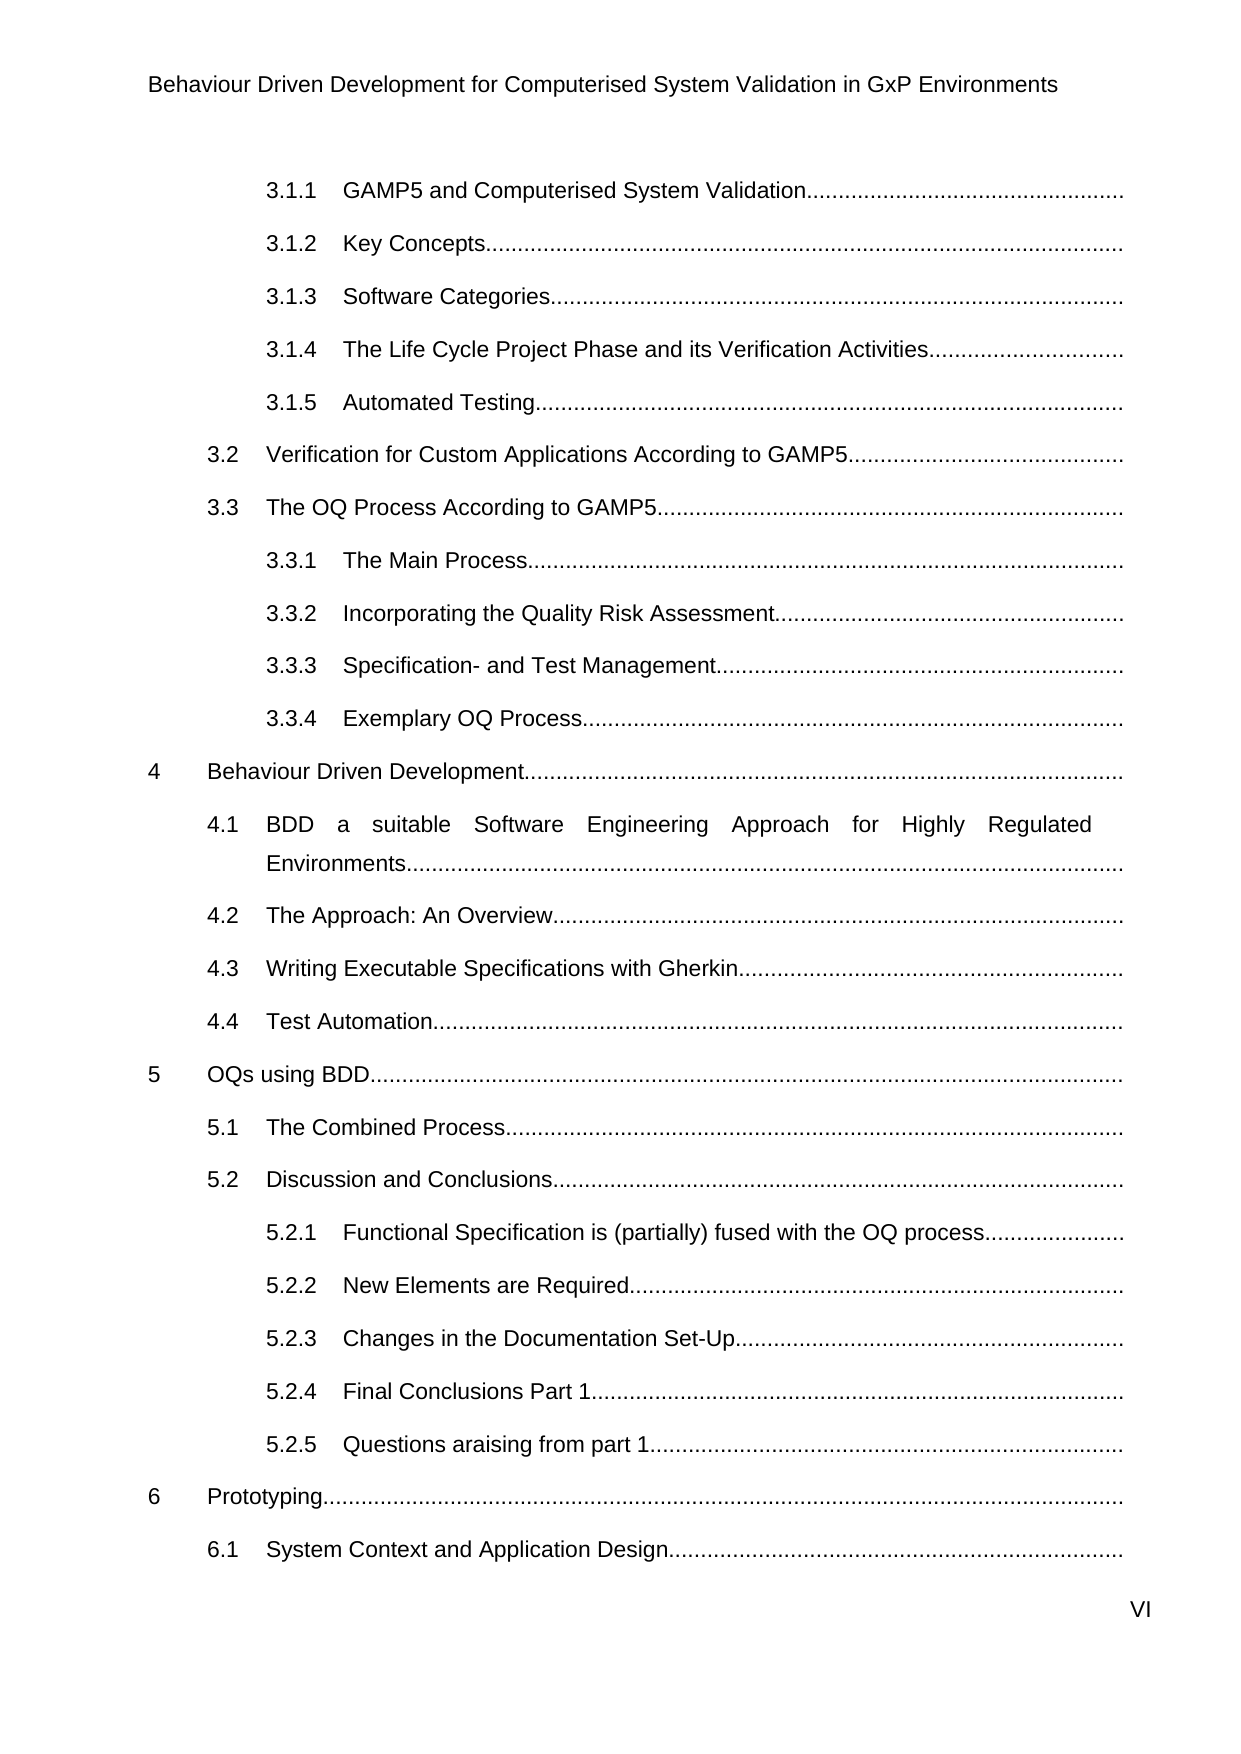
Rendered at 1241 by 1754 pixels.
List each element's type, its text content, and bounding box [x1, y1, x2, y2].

text 3.1.4 The Life Cycle Project Phase and its Verification Activities 11 [266, 336, 1092, 362]
text 5.2 Discussion and Conclusions 21 [207, 1166, 1092, 1193]
text 4.2 The Approach: An Overview 19 [207, 902, 1092, 929]
text 3.1.1 GAMP5 and Computerised System Validation 10 [266, 177, 1092, 203]
text 3.1.2 Key Concepts 10 [266, 230, 1092, 256]
text 5.2.4 Final Conclusions Part 1 23 [266, 1378, 1092, 1404]
text 3.1.3 Software Categories 11 [266, 283, 1092, 309]
text 5.1 The Combined Process 21 [207, 1114, 1092, 1140]
text 5.2.2 New Elements are Required 22 [266, 1272, 1092, 1298]
text 3.1.5 Automated Testing 12 [266, 388, 1092, 415]
text 3.3.4 Exemplary OQ Process 17 [266, 705, 1092, 732]
text 4.3 Writing Executable Specifications with Gherkin 19 [207, 955, 1092, 982]
text 5.2.3 Changes in the Documentation Set-Up 23 [266, 1325, 1092, 1351]
text 5 OQs using BDD 21 [148, 1061, 1092, 1087]
text 3.3 The OQ Process According to GAMP5 14 [207, 494, 1092, 520]
text 5.2.1 Functional Specification is (partially) fused with the OQ process 22 [266, 1219, 1092, 1246]
text 4.4 Test Automation 19 [207, 1008, 1092, 1034]
text 3.2 Verification for Custom Applications According to GAMP5 12 [207, 441, 1092, 468]
text 3.3.1 The Main Process 14 [266, 547, 1092, 573]
text 6 Prototyping 25 [148, 1483, 1092, 1510]
text 3.3.3 Specification- and Test Management 15 [266, 652, 1092, 679]
text 4 Behaviour Driven Development 19 [148, 758, 1092, 784]
text 3.3.2 Incorporating the Quality Risk Assessment 15 [266, 600, 1092, 626]
text 4.1 BDD a suitable Software Engineering Approach for Highly Regulated Environments 19 [207, 811, 1092, 877]
text 6.1 System Context and Application Design 25 [207, 1536, 1092, 1562]
text 5.2.5 Questions araising from part 1 23 [266, 1431, 1092, 1457]
